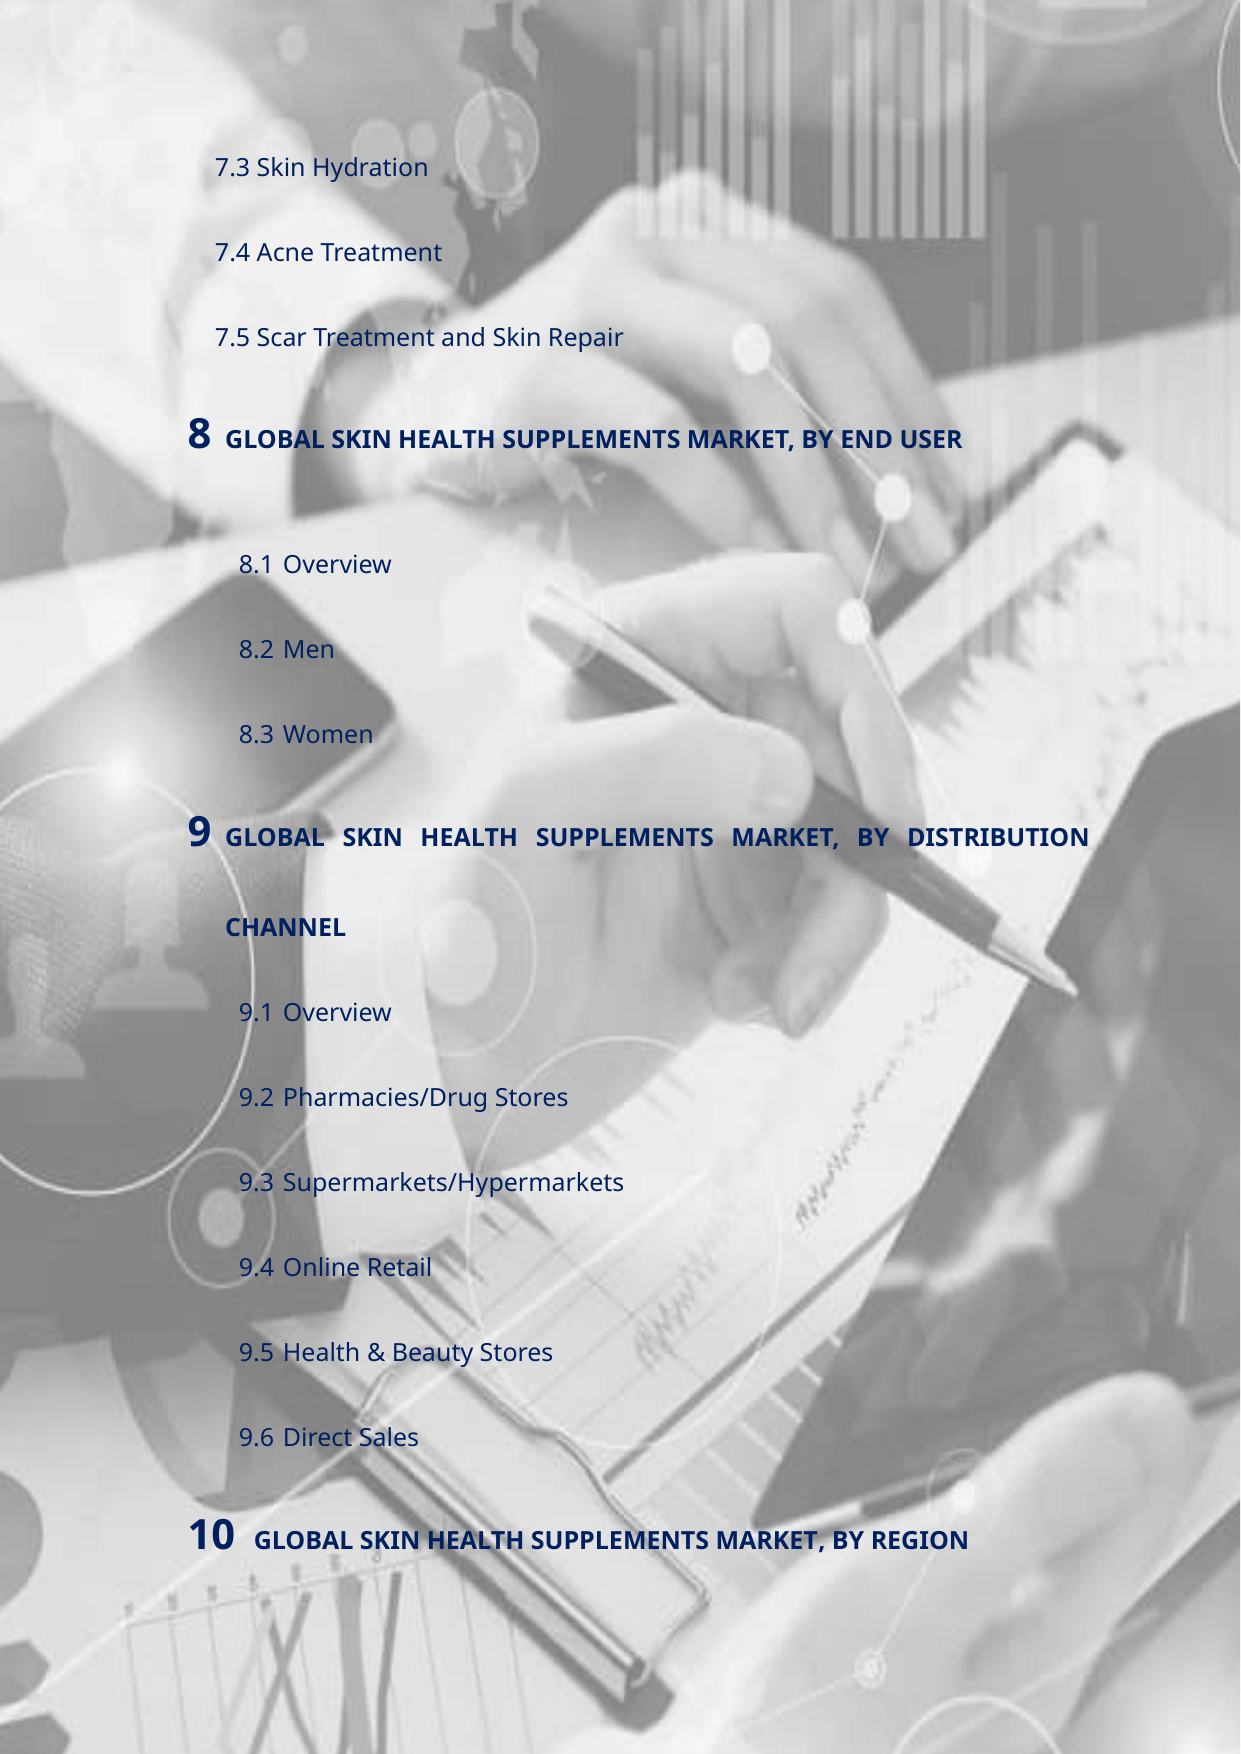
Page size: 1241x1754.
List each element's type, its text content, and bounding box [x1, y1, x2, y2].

text 7.5 Scar Treatment and Skin Repair [150, 319, 1090, 354]
list GLOBAL SKIN HEALTH SUPPLEMENTS MARKET, BY REGION [187, 1505, 1090, 1562]
list Pharmacies/Drug Stores [239, 1079, 1090, 1114]
list Supermarkets/Hypermarkets [239, 1165, 1090, 1199]
list GLOBAL SKIN HEALTH SUPPLEMENTS MARKET, BY DISTRIBUTION CHANNEL [187, 802, 1090, 943]
list Direct Sales [239, 1420, 1090, 1454]
list Men [239, 631, 1090, 665]
list Overview [239, 546, 1090, 580]
text 7.3 Skin Hydration [150, 150, 1090, 184]
list Overview [239, 994, 1090, 1028]
list GLOBAL SKIN HEALTH SUPPLEMENTS MARKET, BY END USER [187, 404, 1090, 461]
list Health & Beauty Stores [239, 1335, 1090, 1369]
list Women [239, 716, 1090, 751]
text 7.4 Acne Treatment [150, 235, 1090, 269]
list Online Retail [239, 1250, 1090, 1284]
